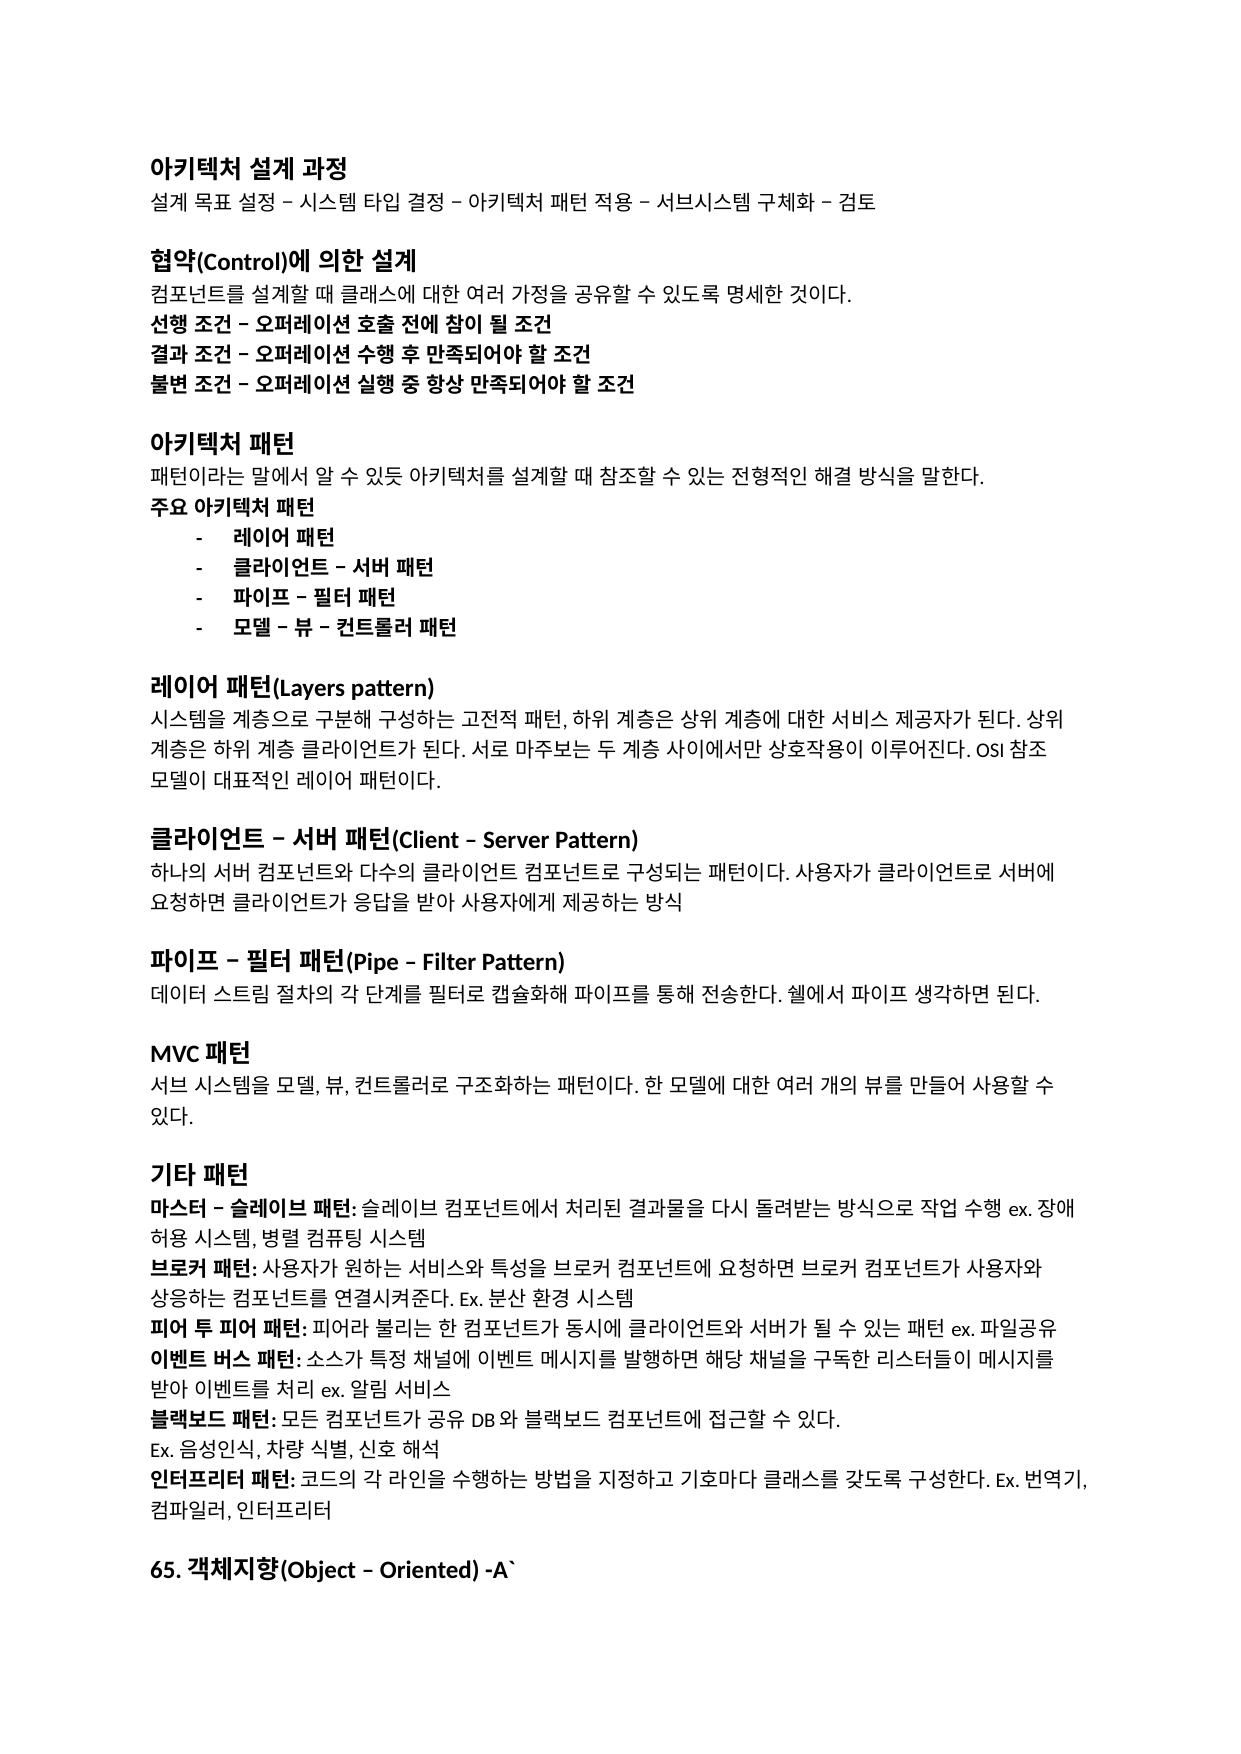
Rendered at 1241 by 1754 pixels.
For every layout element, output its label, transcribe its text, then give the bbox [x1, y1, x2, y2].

text 불변 조건 – 오퍼레이션 실행 중 항상 만족되어야 할 조건 [150, 369, 1090, 399]
text 65. 객체지향(Object – Oriented) -A` [150, 1549, 1090, 1586]
list 레이어 패턴 [196, 521, 1090, 551]
text 브로커 패턴: 사용자가 원하는 서비스와 특성을 브로커 컴포넌트에 요청하면 브로커 컴포넌트가 사용자와 상응하는 컴포넌트를 연결시켜준다. Ex. 분산 환경 시스템 [150, 1252, 1090, 1313]
list 클라이언트 – 서버 패턴 [196, 551, 1090, 581]
text 기타 패턴 [150, 1156, 1090, 1192]
text 레이어 패턴(Layers pattern) [150, 667, 1090, 703]
text 협약(Control)에 의한 설계 [150, 242, 1090, 278]
text 아키텍처 설계 과정 [150, 150, 1090, 186]
text 설계 목표 설정 – 시스템 타입 결정 – 아키텍처 패턴 적용 – 서브시스템 구체화 – 검토 [150, 186, 1090, 216]
list 파이프 – 필터 패턴 [196, 581, 1090, 612]
text 파이프 – 필터 패턴(Pipe – Filter Pattern) [150, 942, 1090, 978]
text 이벤트 버스 패턴: 소스가 특정 채널에 이벤트 메시지를 발행하면 해당 채널을 구독한 리스터들이 메시지를 받아 이벤트를 처리 ex. 알림 서비스 [150, 1343, 1090, 1403]
text 클라이언트 – 서버 패턴(Client – Server Pattern) [150, 819, 1090, 856]
text 마스터 – 슬레이브 패턴: 슬레이브 컴포넌트에서 처리된 결과물을 다시 돌려받는 방식으로 작업 수행 ex. 장애 허용 시스템, 병렬 컴퓨팅 시스템 [150, 1192, 1090, 1252]
text 선행 조건 – 오퍼레이션 호출 전에 참이 될 조건 [150, 308, 1090, 338]
text 데이터 스트림 절차의 각 단계를 필터로 캡슐화해 파이프를 통해 전송한다. 쉘에서 파이프 생각하면 된다. [150, 978, 1090, 1008]
list 모델 – 뷰 – 컨트롤러 패턴 [196, 612, 1090, 642]
text 시스템을 계층으로 구분해 구성하는 고전적 패턴, 하위 계층은 상위 계층에 대한 서비스 제공자가 된다. 상위 계층은 하위 계층 클라이언트가 된다. 서로 마주보는 두 계층 사이에서만 상호작용이 이루어진다. OSI 참조 모델이 대표적인 레이어 패턴이다. [150, 703, 1090, 794]
text 컴포넌트를 설계할 때 클래스에 대한 여러 가정을 공유할 수 있도록 명세한 것이다. [150, 278, 1090, 308]
text 아키텍처 패턴 [150, 424, 1090, 461]
text 서브 시스템을 모델, 뷰, 컨트롤러로 구조화하는 패턴이다. 한 모델에 대한 여러 개의 뷰를 만들어 사용할 수 있다. [150, 1070, 1090, 1130]
text 결과 조건 – 오퍼레이션 수행 후 만족되어야 할 조건 [150, 338, 1090, 369]
text 하나의 서버 컴포넌트와 다수의 클라이언트 컴포넌트로 구성되는 패턴이다. 사용자가 클라이언트로 서버에 요청하면 클라이언트가 응답을 받아 사용자에게 제공하는 방식 [150, 856, 1090, 916]
text 인터프리터 패턴: 코드의 각 라인을 수행하는 방법을 지정하고 기호마다 클래스를 갖도록 구성한다. Ex. 번역기, 컴파일러, 인터프리터 [150, 1464, 1090, 1524]
text 피어 투 피어 패턴: 피어라 불리는 한 컴포넌트가 동시에 클라이언트와 서버가 될 수 있는 패턴 ex. 파일공유 [150, 1313, 1090, 1343]
text 패턴이라는 말에서 알 수 있듯 아키텍처를 설계할 때 참조할 수 있는 전형적인 해결 방식을 말한다. [150, 461, 1090, 491]
text MVC 패턴 [150, 1033, 1090, 1070]
text 주요 아키텍처 패턴 [150, 491, 1090, 521]
text 블랙보드 패턴: 모든 컴포넌트가 공유 DB와 블랙보드 컴포넌트에 접근할 수 있다. [150, 1403, 1090, 1433]
text Ex. 음성인식, 차량 식별, 신호 해석 [150, 1433, 1090, 1464]
